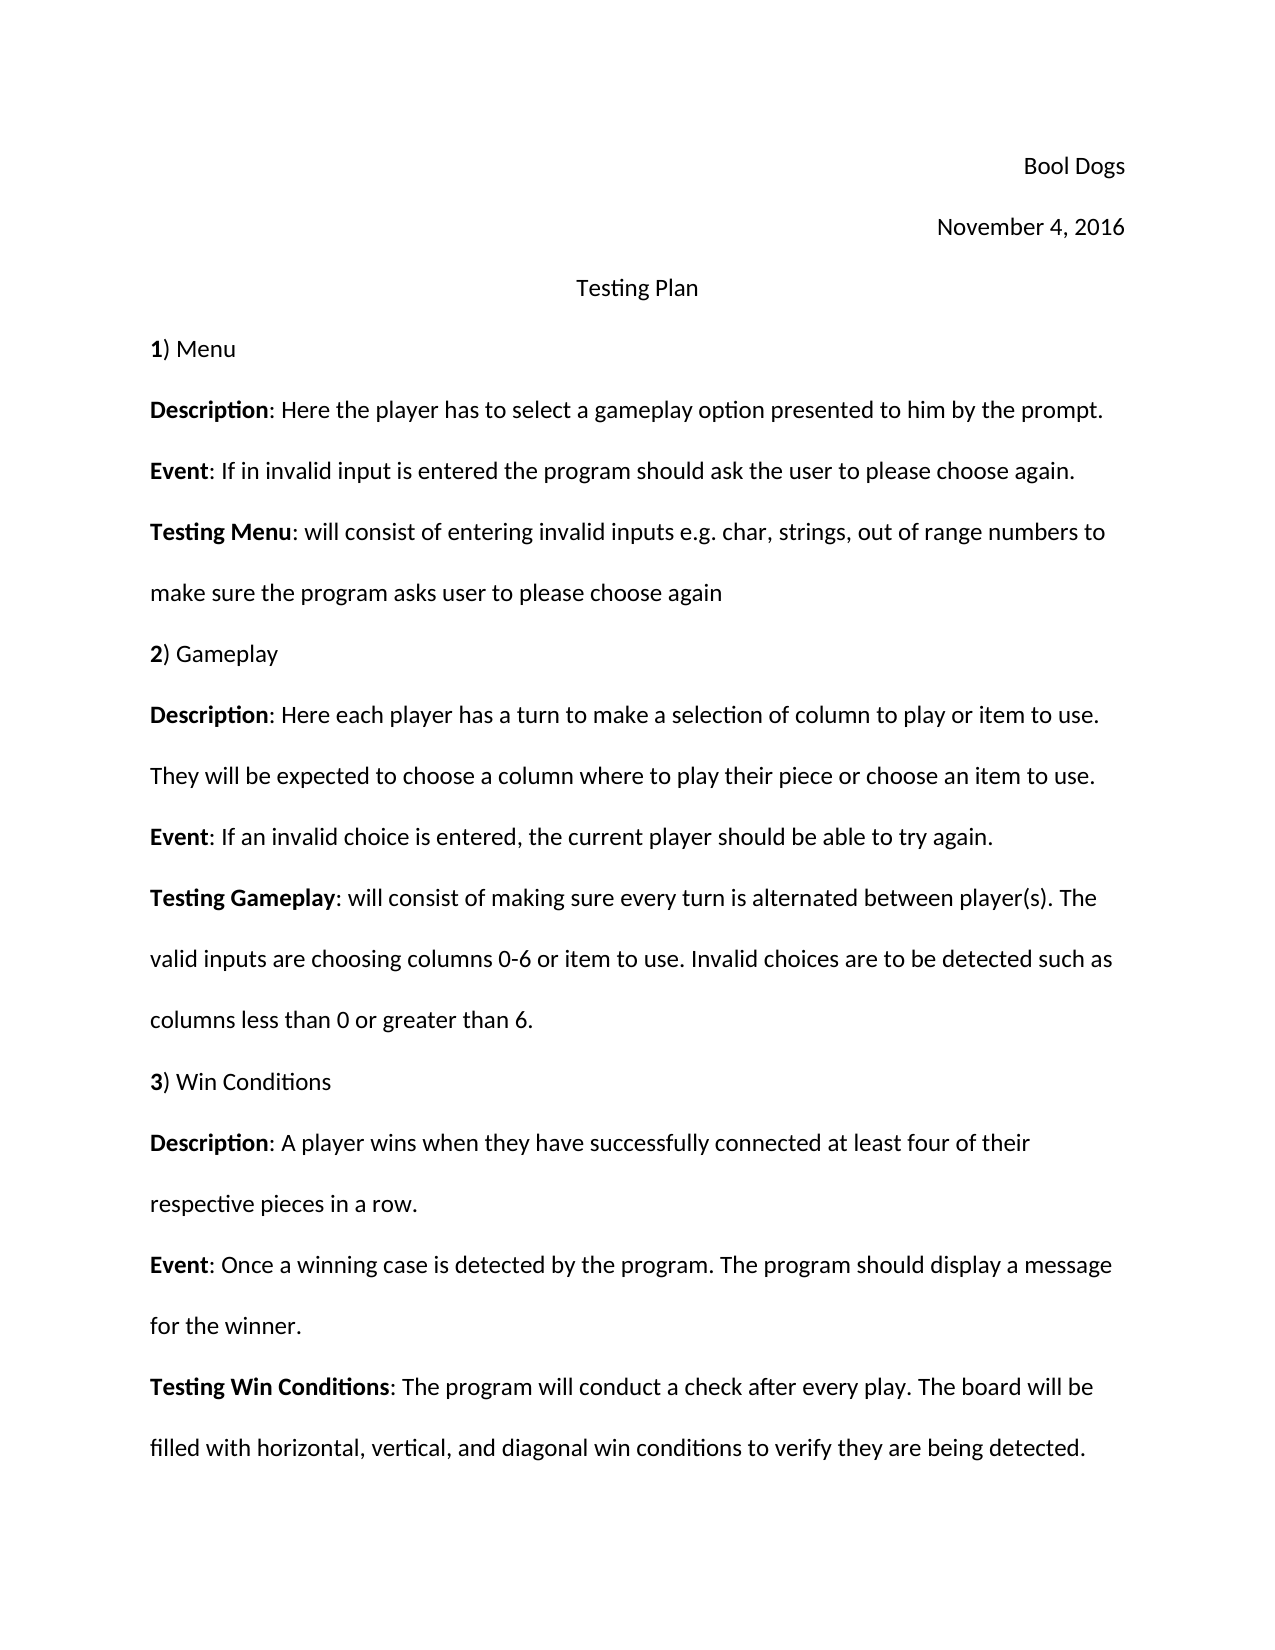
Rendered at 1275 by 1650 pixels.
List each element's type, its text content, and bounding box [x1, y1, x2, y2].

text Testing Win Conditions: The program will conduct a check after every play. The board will be filled with horizontal, vertical, and diagonal win conditions to verify they are being detected. [150, 1371, 1125, 1462]
text 3) Win Conditions [150, 1066, 1125, 1096]
text Testing Menu: will consist of entering invalid inputs e.g. char, strings, out of range numbers to make sure the program asks user to please choose again [150, 516, 1125, 608]
text Bool Dogs [150, 150, 1125, 181]
text Description: Here the player has to select a gameplay option presented to him by the prompt. [150, 394, 1125, 425]
text Testing Plan [150, 272, 1125, 303]
text Event: If an invalid choice is entered, the current player should be able to try again. [150, 821, 1125, 852]
text Testing Gameplay: will consist of making sure every turn is alternated between player(s). The valid inputs are choosing columns 0-6 or item to use. Invalid choices are to be detected such as columns less than 0 or greater than 6. [150, 882, 1125, 1035]
text November 4, 2016 [150, 211, 1125, 242]
text 2) Gameplay [150, 638, 1125, 669]
text Event: If in invalid input is entered the program should ask the user to please choose again. [150, 455, 1125, 486]
text Event: Once a winning case is detected by the program. The program should display a message for the winner. [150, 1249, 1125, 1340]
text Description: Here each player has a turn to make a selection of column to play or item to use. They will be expected to choose a column where to play their piece or choose an item to use. [150, 699, 1125, 791]
text Description: A player wins when they have successfully connected at least four of their respective pieces in a row. [150, 1127, 1125, 1218]
text 1) Menu [150, 333, 1125, 364]
